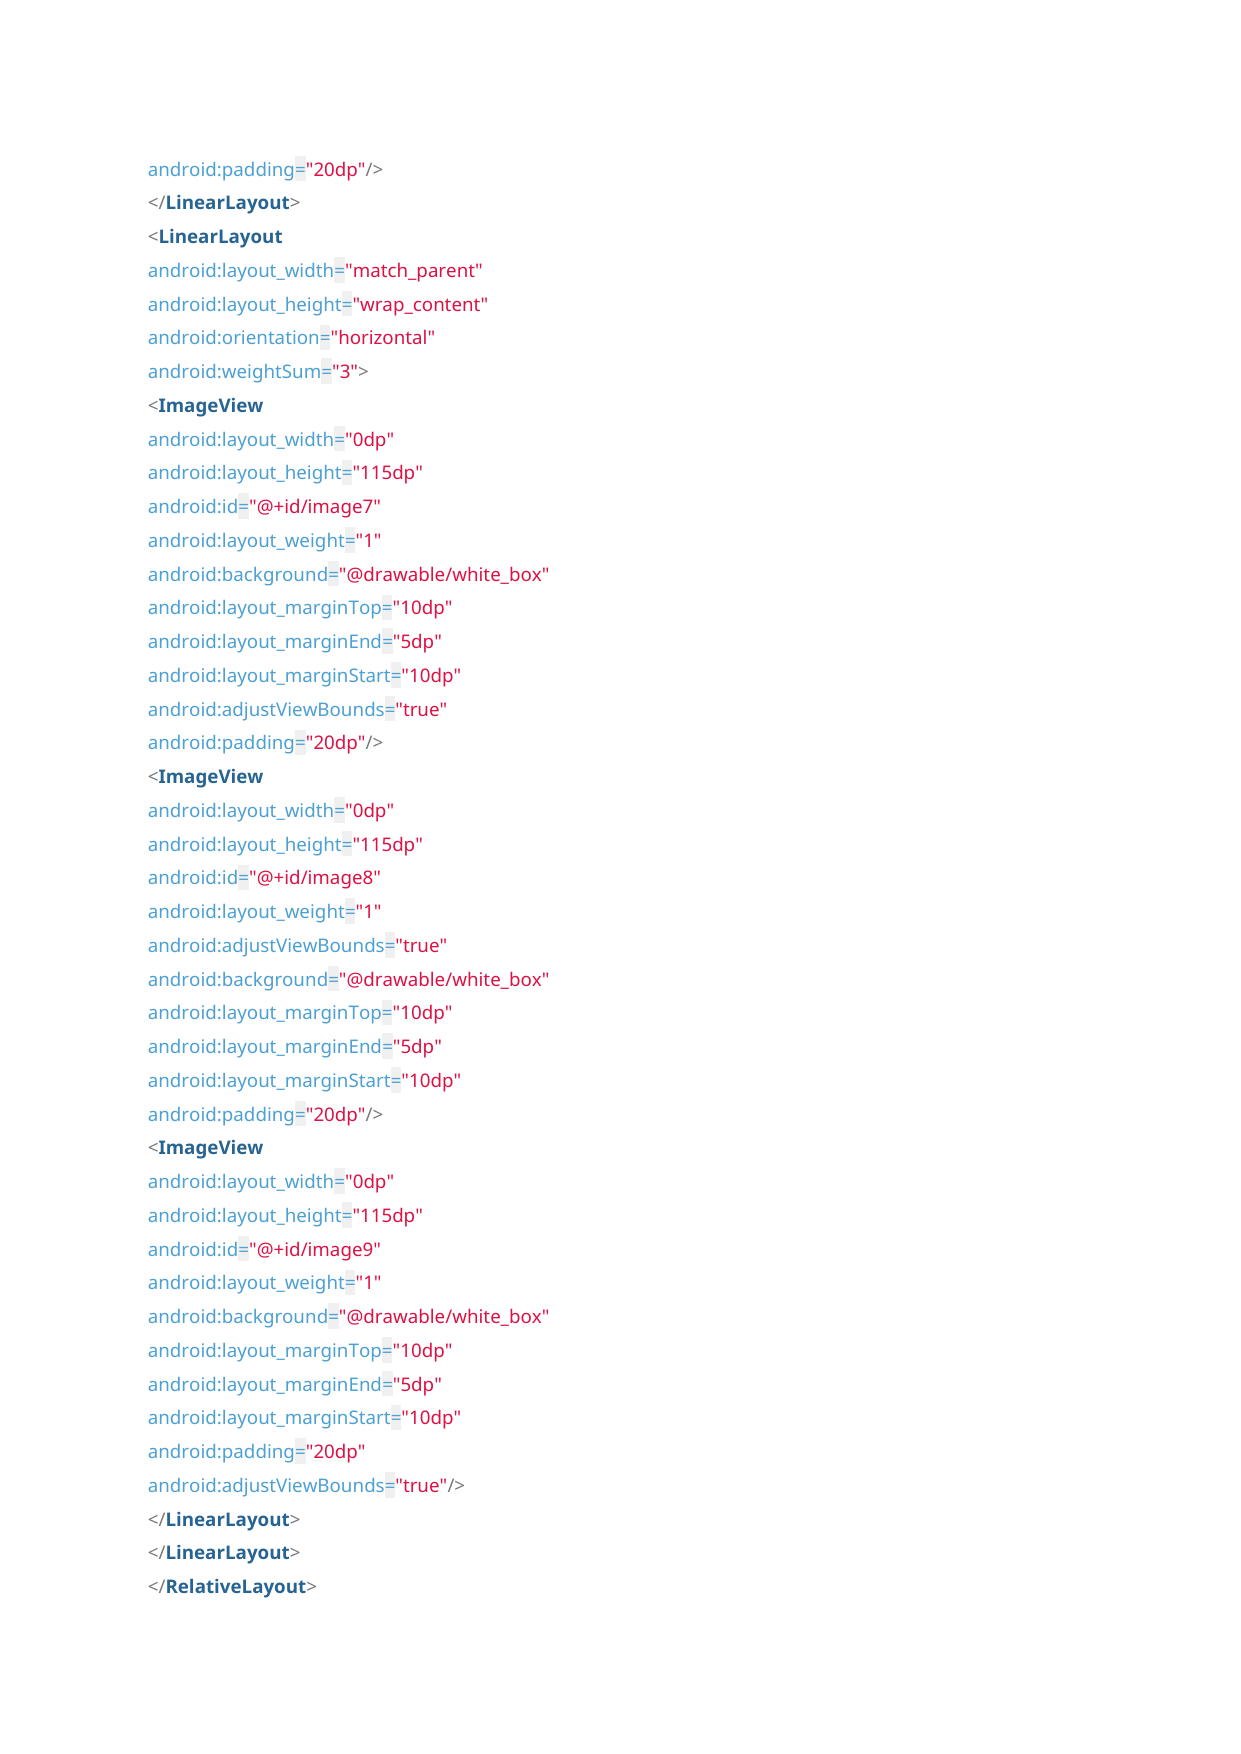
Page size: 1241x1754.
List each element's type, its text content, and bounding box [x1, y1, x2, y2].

text android:layout_marginEnd="5dp" [148, 1363, 1093, 1396]
text android:layout_marginEnd="5dp" [148, 1025, 1093, 1059]
text android:adjustViewBounds="true" [148, 924, 1093, 958]
text android:layout_marginStart="10dp" [148, 654, 1093, 688]
text android:background="@drawable/white_box" [148, 553, 1093, 586]
text android:id="@+id/image9" [148, 1228, 1093, 1261]
text <ImageView [148, 384, 1093, 418]
text android:layout_height="115dp" [148, 823, 1093, 856]
text </LinearLayout> [148, 1531, 1093, 1565]
text android:adjustViewBounds="true" [148, 688, 1093, 721]
text android:layout_weight="1" [148, 1261, 1093, 1295]
text android:background="@drawable/white_box" [148, 1295, 1093, 1329]
text android:weightSum="3"> [148, 350, 1093, 384]
text android:layout_height="wrap_content" [148, 283, 1093, 316]
text android:layout_marginTop="10dp" [148, 1329, 1093, 1363]
text android:layout_height="115dp" [148, 1194, 1093, 1228]
text android:adjustViewBounds="true"/> [148, 1464, 1093, 1498]
text android:layout_width="0dp" [148, 418, 1093, 451]
text android:padding="20dp"/> [148, 148, 1093, 181]
text android:background="@drawable/white_box" [148, 958, 1093, 991]
text </LinearLayout> [148, 1498, 1093, 1531]
text android:layout_width="0dp" [148, 1160, 1093, 1194]
text android:layout_marginTop="10dp" [148, 586, 1093, 620]
text android:id="@+id/image7" [148, 485, 1093, 519]
text android:layout_width="match_parent" [148, 249, 1093, 283]
text android:padding="20dp"/> [148, 721, 1093, 755]
text android:orientation="horizontal" [148, 316, 1093, 350]
text android:layout_width="0dp" [148, 789, 1093, 823]
text android:layout_marginStart="10dp" [148, 1396, 1093, 1430]
text android:id="@+id/image8" [148, 856, 1093, 890]
text android:padding="20dp" [148, 1430, 1093, 1464]
text android:layout_marginEnd="5dp" [148, 620, 1093, 654]
text <LinearLayout [148, 215, 1093, 249]
text android:layout_weight="1" [148, 890, 1093, 924]
text </RelativeLayout> [148, 1565, 1093, 1599]
text android:layout_marginStart="10dp" [148, 1059, 1093, 1093]
text android:layout_height="115dp" [148, 451, 1093, 485]
text android:layout_weight="1" [148, 519, 1093, 553]
text android:padding="20dp"/> [148, 1093, 1093, 1126]
text </LinearLayout> [148, 181, 1093, 215]
text android:layout_marginTop="10dp" [148, 991, 1093, 1025]
text <ImageView [148, 1126, 1093, 1160]
text <ImageView [148, 755, 1093, 789]
